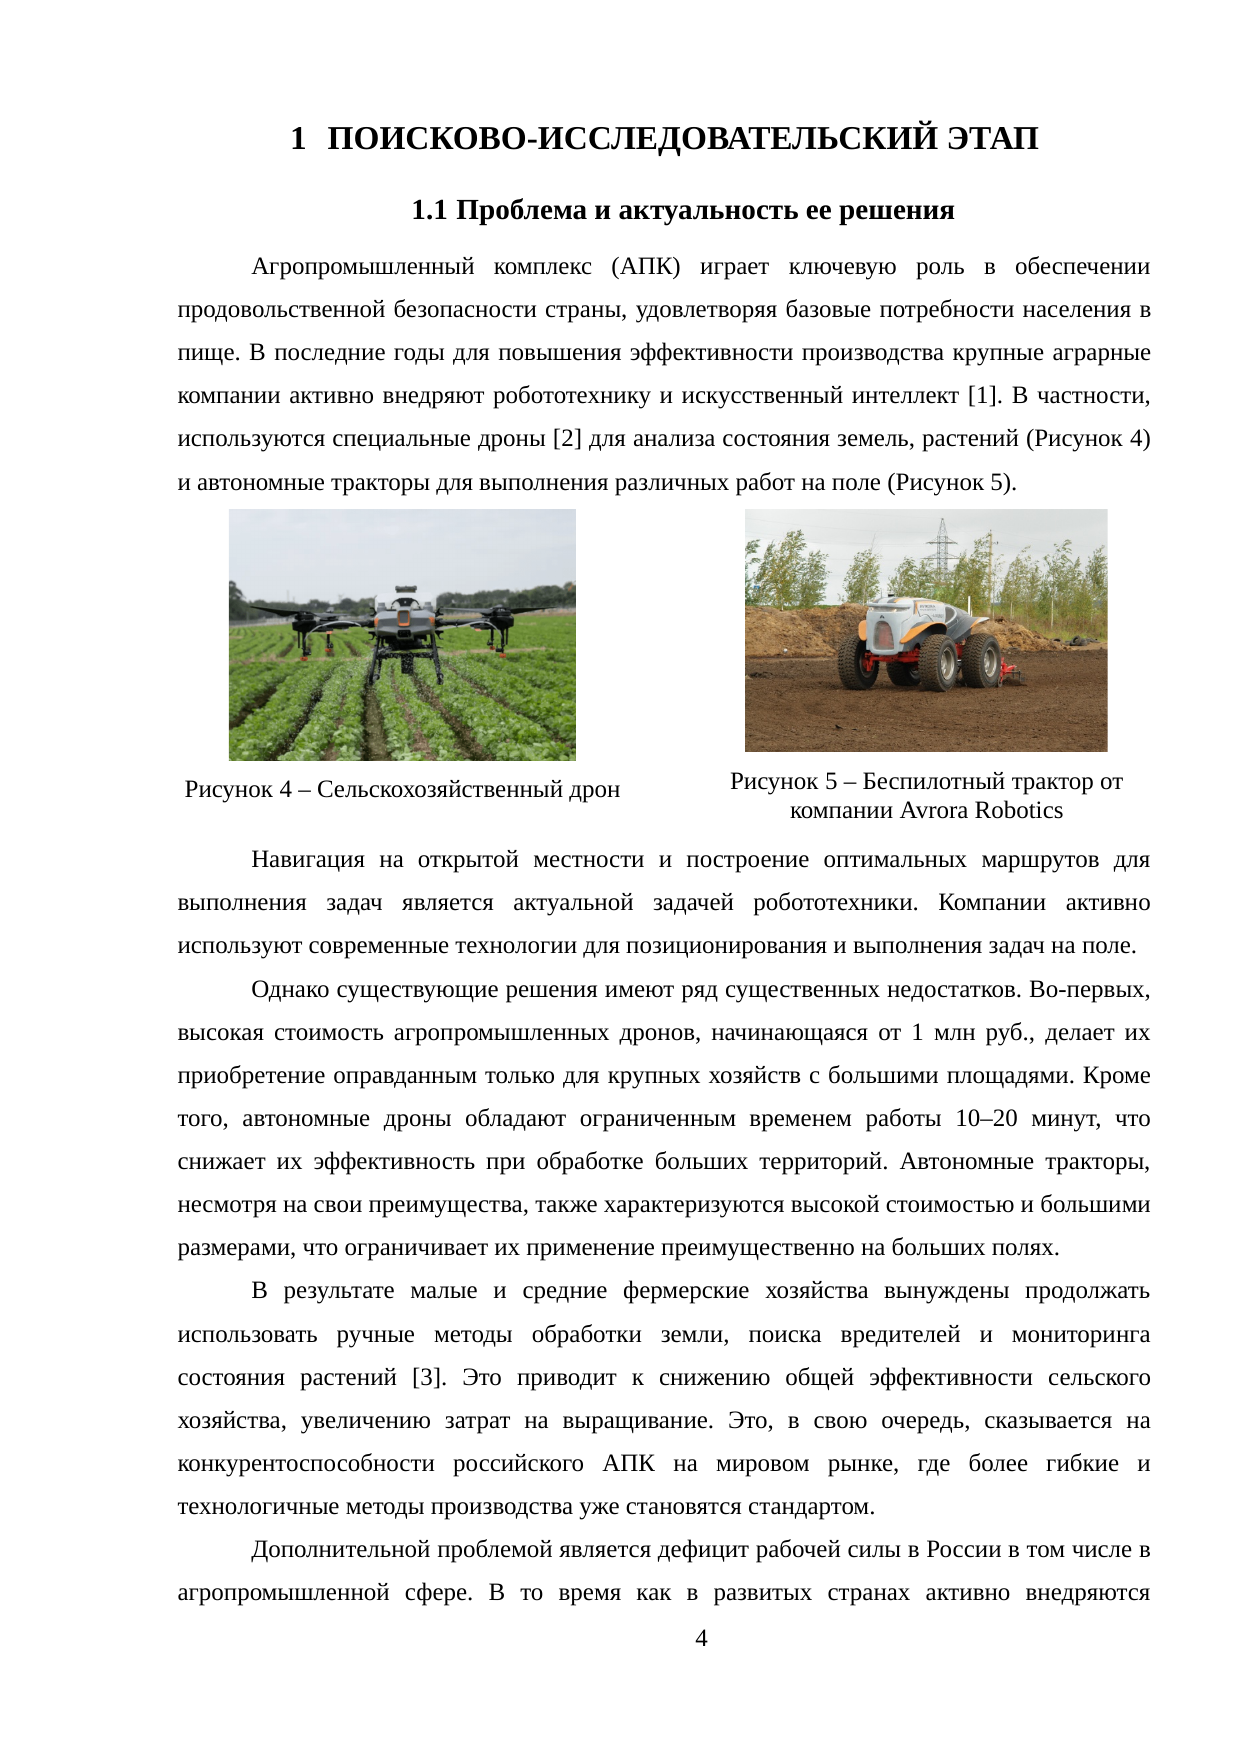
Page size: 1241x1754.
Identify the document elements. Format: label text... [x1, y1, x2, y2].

text Навигация на открытой местности и построение оптимальных маршрутов для выполнения задач является актуальной задачей робототехники. Компании активно используют современные технологии для позиционирования и выполнения задач на поле. [177, 844, 1152, 959]
picture [745, 509, 1108, 752]
subtitle ПОИСКОВО-ИССЛЕДОВАТЕЛЬСКИЙ ЭТАП [177, 118, 1152, 156]
picture [228, 509, 576, 761]
text В результате малые и средние фермерские хозяйства вынуждены продолжать использовать ручные методы обработки земли, поиска вредителей и мониторинга состояния растений [3]. Это приводит к снижению общей эффективности сельского хозяйства, увеличению затрат на выращивание. Это, в свою очередь, сказывается на конкурентоспособности российского АПК на мировом рынке, где более гибкие и технологичные методы производства уже становятся стандартом. [177, 1276, 1152, 1520]
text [177, 1534, 1152, 1606]
subtitle Проблема и актуальность ее решения [215, 192, 1152, 226]
text Агропромышленный комплекс (АПК) играет ключевую роль в обеспечении продовольственной безопасности страны, удовлетворяя базовые потребности населения в пище. В последние годы для повышения эффективности производства крупные аграрные компании активно внедряют робототехнику и искусственный интеллект [1]. В частности, используются специальные дроны [2] для анализа состояния земель, растений (Рисунок 4) и автономные тракторы для выполнения различных работ на поле (Рисунок 5). [177, 251, 1152, 495]
text Однако существующие решения имеют ряд существенных недостатков. Во-первых, высокая стоимость агропромышленных дронов, начинающаяся от 1 млн руб., делает их приобретение оправданным только для крупных хозяйств с большими площадями. Кроме того, автономные дроны обладают ограниченным временем работы 10–20 минут, что снижает их эффективность при обработке больших территорий. Автономные тракторы, несмотря на свои преимущества, также характеризуются высокой стоимостью и большими размерами, что ограничивает их применение преимущественно на больших полях. [177, 974, 1152, 1261]
